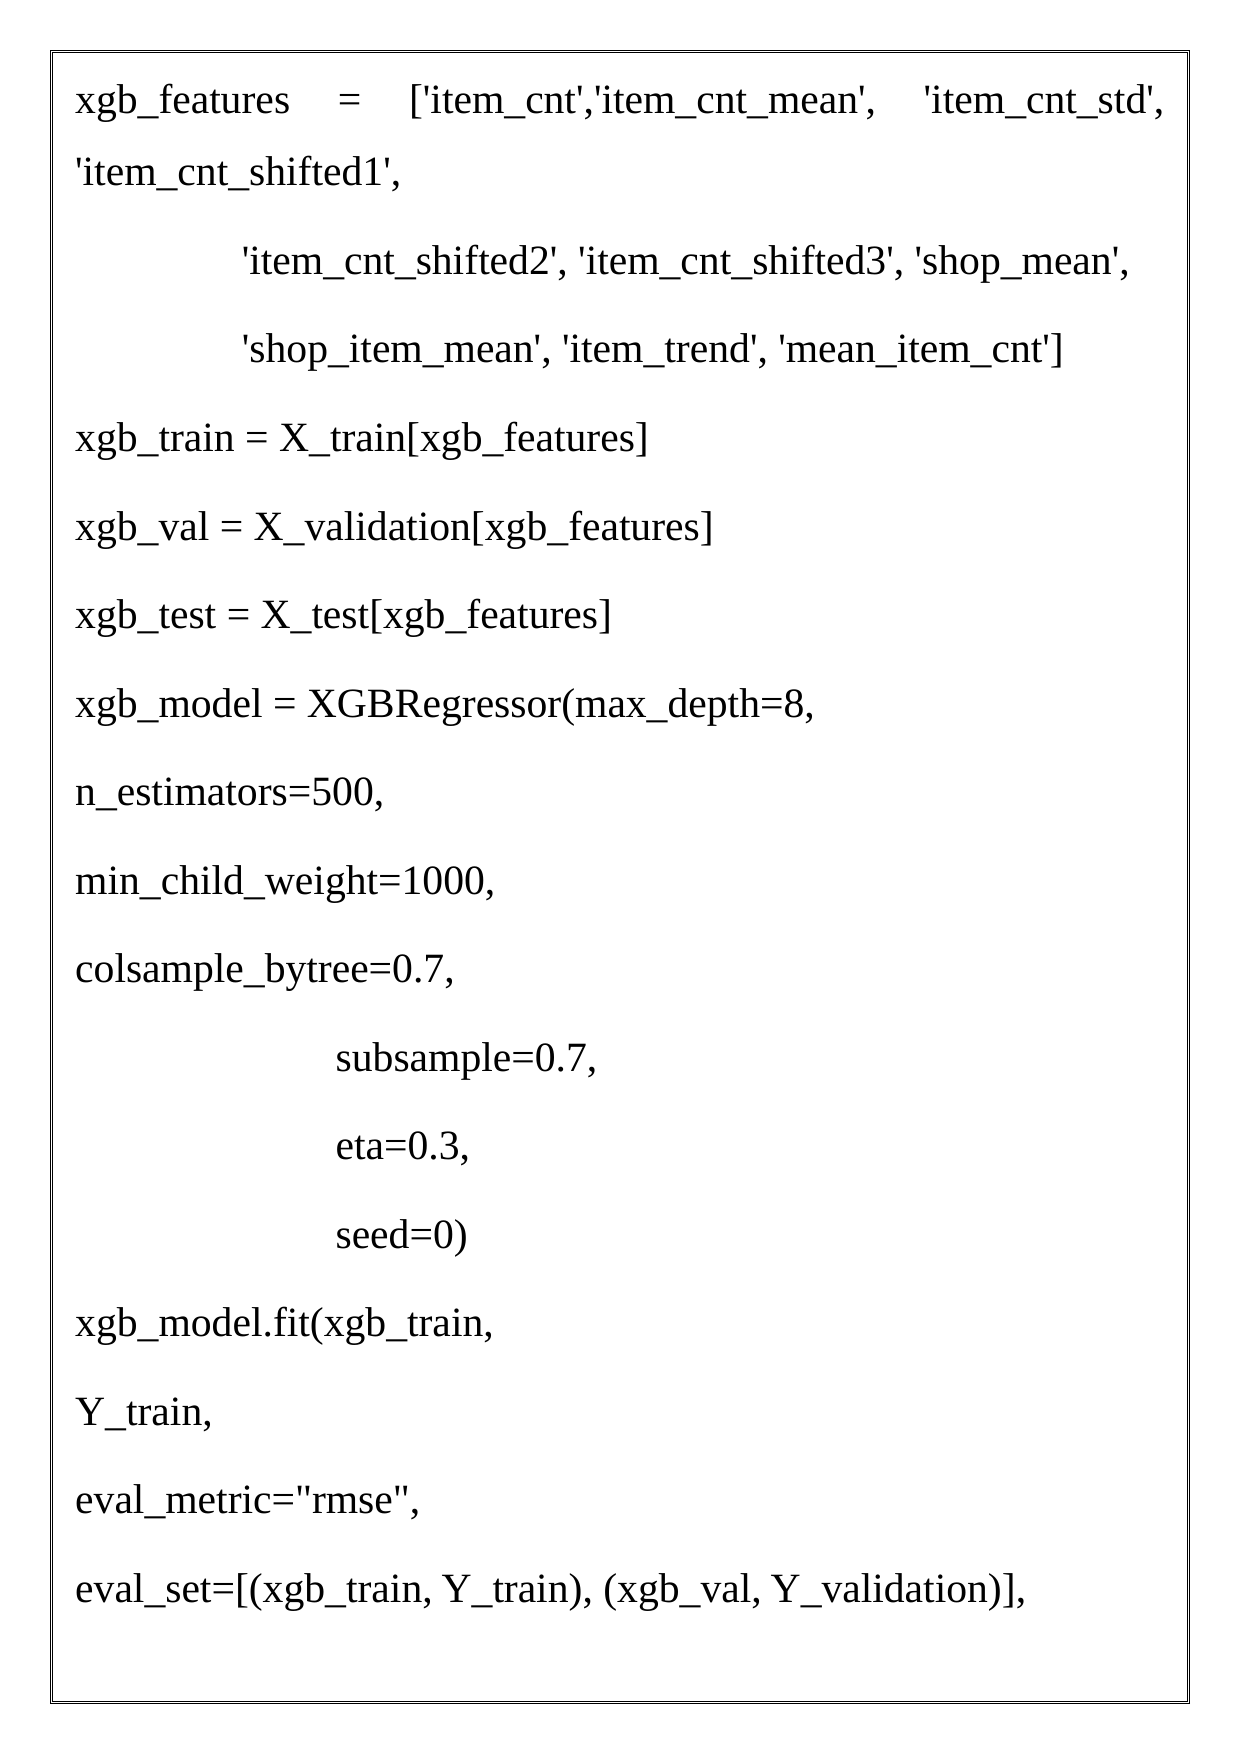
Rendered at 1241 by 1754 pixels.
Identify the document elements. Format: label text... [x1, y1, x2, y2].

text xgb_features = ['item_cnt','item_cnt_mean', 'item_cnt_std', 'item_cnt_shifted1', [75, 75, 1165, 195]
text colsample_bytree=0.7, [75, 944, 1165, 992]
text xgb_train = X_train[xgb_features] [75, 412, 1165, 460]
text seed=0) [75, 1209, 1165, 1257]
text xgb_model = XGBRegressor(max_depth=8, [75, 678, 1165, 726]
text n_estimators=500, [75, 767, 1165, 814]
text eval_set=[(xgb_train, Y_train), (xgb_val, Y_validation)], [75, 1563, 1165, 1611]
text Y_train, [75, 1386, 1165, 1434]
text eval_metric="rmse", [75, 1475, 1165, 1523]
text subsample=0.7, [75, 1032, 1165, 1080]
text xgb_test = X_test[xgb_features] [75, 589, 1165, 637]
text min_child_weight=1000, [75, 855, 1165, 903]
text 'shop_item_mean', 'item_trend', 'mean_item_cnt'] [75, 324, 1165, 372]
text eta=0.3, [75, 1121, 1165, 1169]
text 'item_cnt_shifted2', 'item_cnt_shifted3', 'shop_mean', [75, 235, 1165, 283]
text xgb_val = X_validation[xgb_features] [75, 501, 1165, 549]
text xgb_model.fit(xgb_train, [75, 1298, 1165, 1346]
